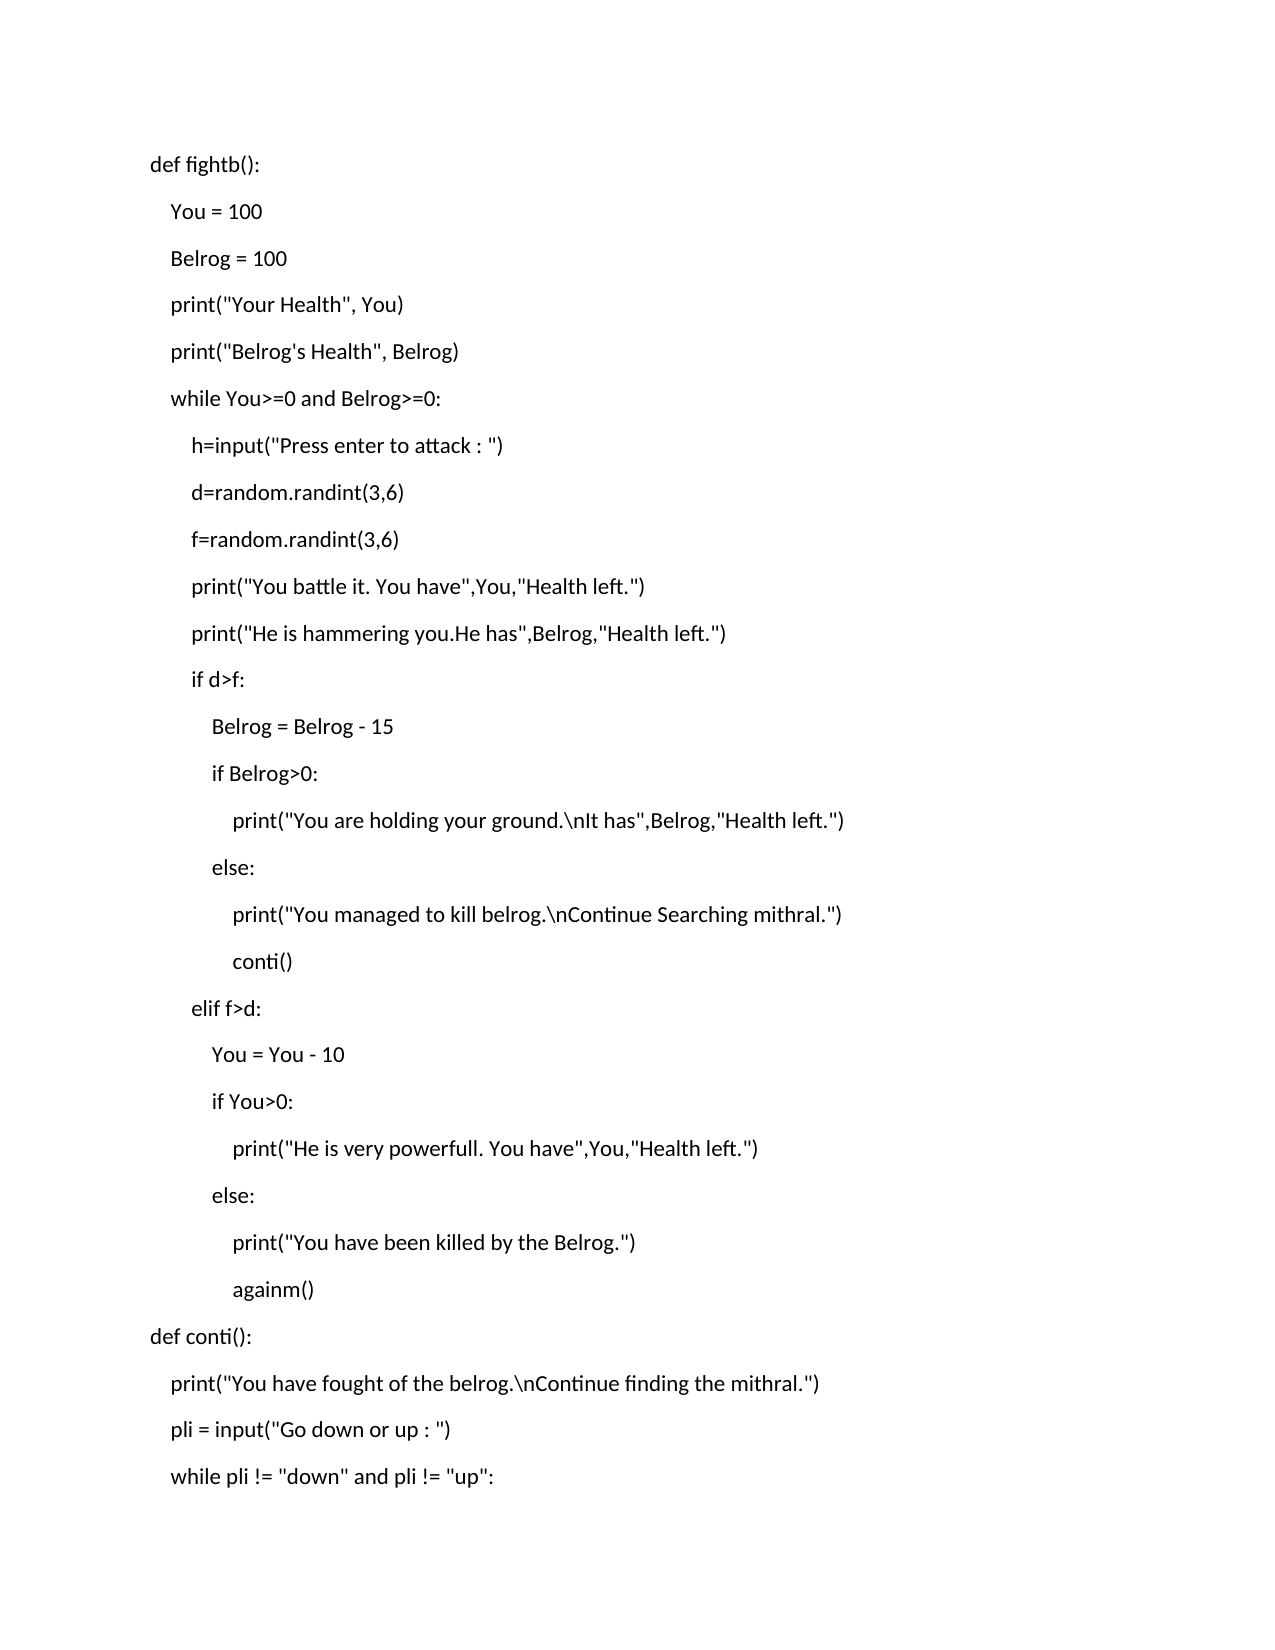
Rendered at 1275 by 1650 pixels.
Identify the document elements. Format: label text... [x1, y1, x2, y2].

text else: [150, 853, 1125, 881]
text if Belrog>0: [150, 759, 1125, 787]
text print("You are holding your ground.\nIt has",Belrog,"Health left.") [150, 806, 1125, 834]
text You = You - 10 [150, 1041, 1125, 1069]
text Belrog = Belrog - 15 [150, 712, 1125, 741]
text print("Belrog's Health", Belrog) [150, 337, 1125, 366]
text print("You managed to kill belrog.\nContinue Searching mithral.") [150, 900, 1125, 928]
text def fightb(): [150, 150, 1125, 178]
text Belrog = 100 [150, 244, 1125, 272]
text print("He is hammering you.He has",Belrog,"Health left.") [150, 619, 1125, 647]
text print("You have fought of the belrog.\nContinue finding the mithral.") [150, 1369, 1125, 1397]
text h=input("Press enter to attack : ") [150, 431, 1125, 459]
text You = 100 [150, 197, 1125, 225]
text print("You battle it. You have",You,"Health left.") [150, 572, 1125, 600]
text else: [150, 1181, 1125, 1209]
text f=random.randint(3,6) [150, 525, 1125, 553]
text while pli != "down" and pli != "up": [150, 1462, 1125, 1491]
text againm() [150, 1275, 1125, 1303]
text print("You have been killed by the Belrog.") [150, 1228, 1125, 1256]
text conti() [150, 947, 1125, 975]
text elif f>d: [150, 994, 1125, 1022]
text print("He is very powerfull. You have",You,"Health left.") [150, 1134, 1125, 1162]
text def conti(): [150, 1322, 1125, 1350]
text print("Your Health", You) [150, 291, 1125, 319]
text while You>=0 and Belrog>=0: [150, 384, 1125, 412]
text d=random.randint(3,6) [150, 478, 1125, 506]
text if You>0: [150, 1087, 1125, 1116]
text pli = input("Go down or up : ") [150, 1416, 1125, 1444]
text if d>f: [150, 666, 1125, 694]
